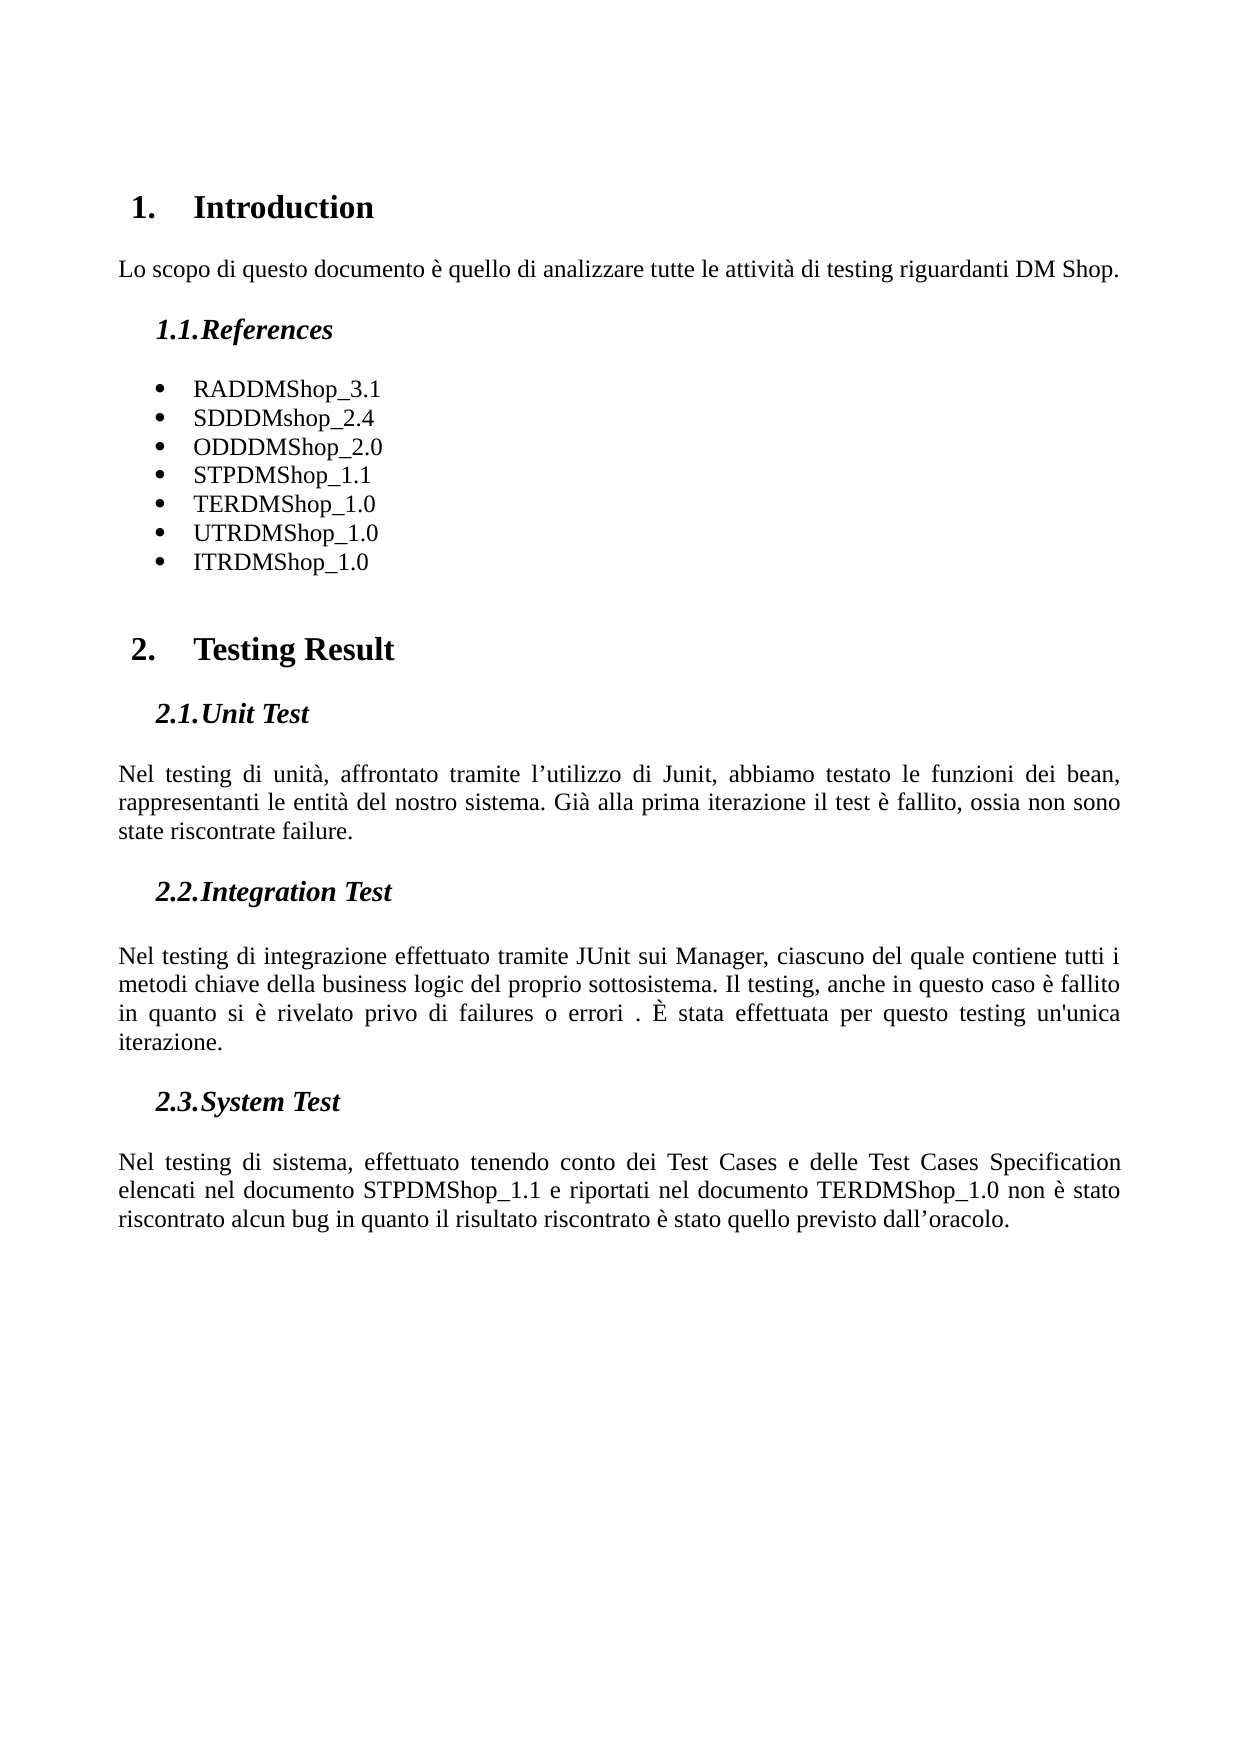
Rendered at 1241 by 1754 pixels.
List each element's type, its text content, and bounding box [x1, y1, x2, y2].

list RADDMShop_3.1 [156, 374, 1122, 403]
text Nel testing di sistema, effettuato tenendo conto dei Test Cases e delle Test Cases Specification elencati nel documento STPDMShop_1.1 e riportati nel documento TERDMShop_1.0 non è stato riscontrato alcun bug in quanto il risultato riscontrato è stato quello previsto dall’oracolo. [118, 1147, 1122, 1233]
list SDDDMshop_2.4 [156, 403, 1122, 432]
text Nel testing di integrazione effettuato tramite JUnit sui Manager, ciascuno del quale contiene tutti i metodi chiave della business logic del proprio sottosistema. Il testing, anche in questo caso è fallito in quanto si è rivelato privo di failures o errori . È stata effettuata per questo testing un'unica iterazione. [118, 941, 1122, 1056]
list TERDMShop_1.0 [156, 489, 1122, 518]
list ODDDMShop_2.0 [156, 432, 1122, 461]
text Lo scopo di questo documento è quello di analizzare tutte le attività di testing riguardanti DM Shop. [118, 254, 1122, 283]
text Nel testing di unità, affrontato tramite l’utilizzo di Junit, abbiamo testato le funzioni dei bean, rappresentanti le entità del nostro sistema. Già alla prima iterazione il test è fallito, ossia non sono state riscontrate failure. [118, 759, 1122, 845]
list ITRDMShop_1.0 [156, 547, 1122, 576]
subtitle System Test [156, 1084, 1122, 1118]
subtitle Introduction [156, 187, 1122, 226]
subtitle Unit Test [156, 696, 1122, 730]
subtitle Testing Result [156, 629, 1122, 668]
subtitle Integration Test [156, 874, 1122, 907]
list STPDMShop_1.1 [156, 461, 1122, 489]
subtitle References [156, 312, 1122, 346]
list UTRDMShop_1.0 [156, 518, 1122, 547]
